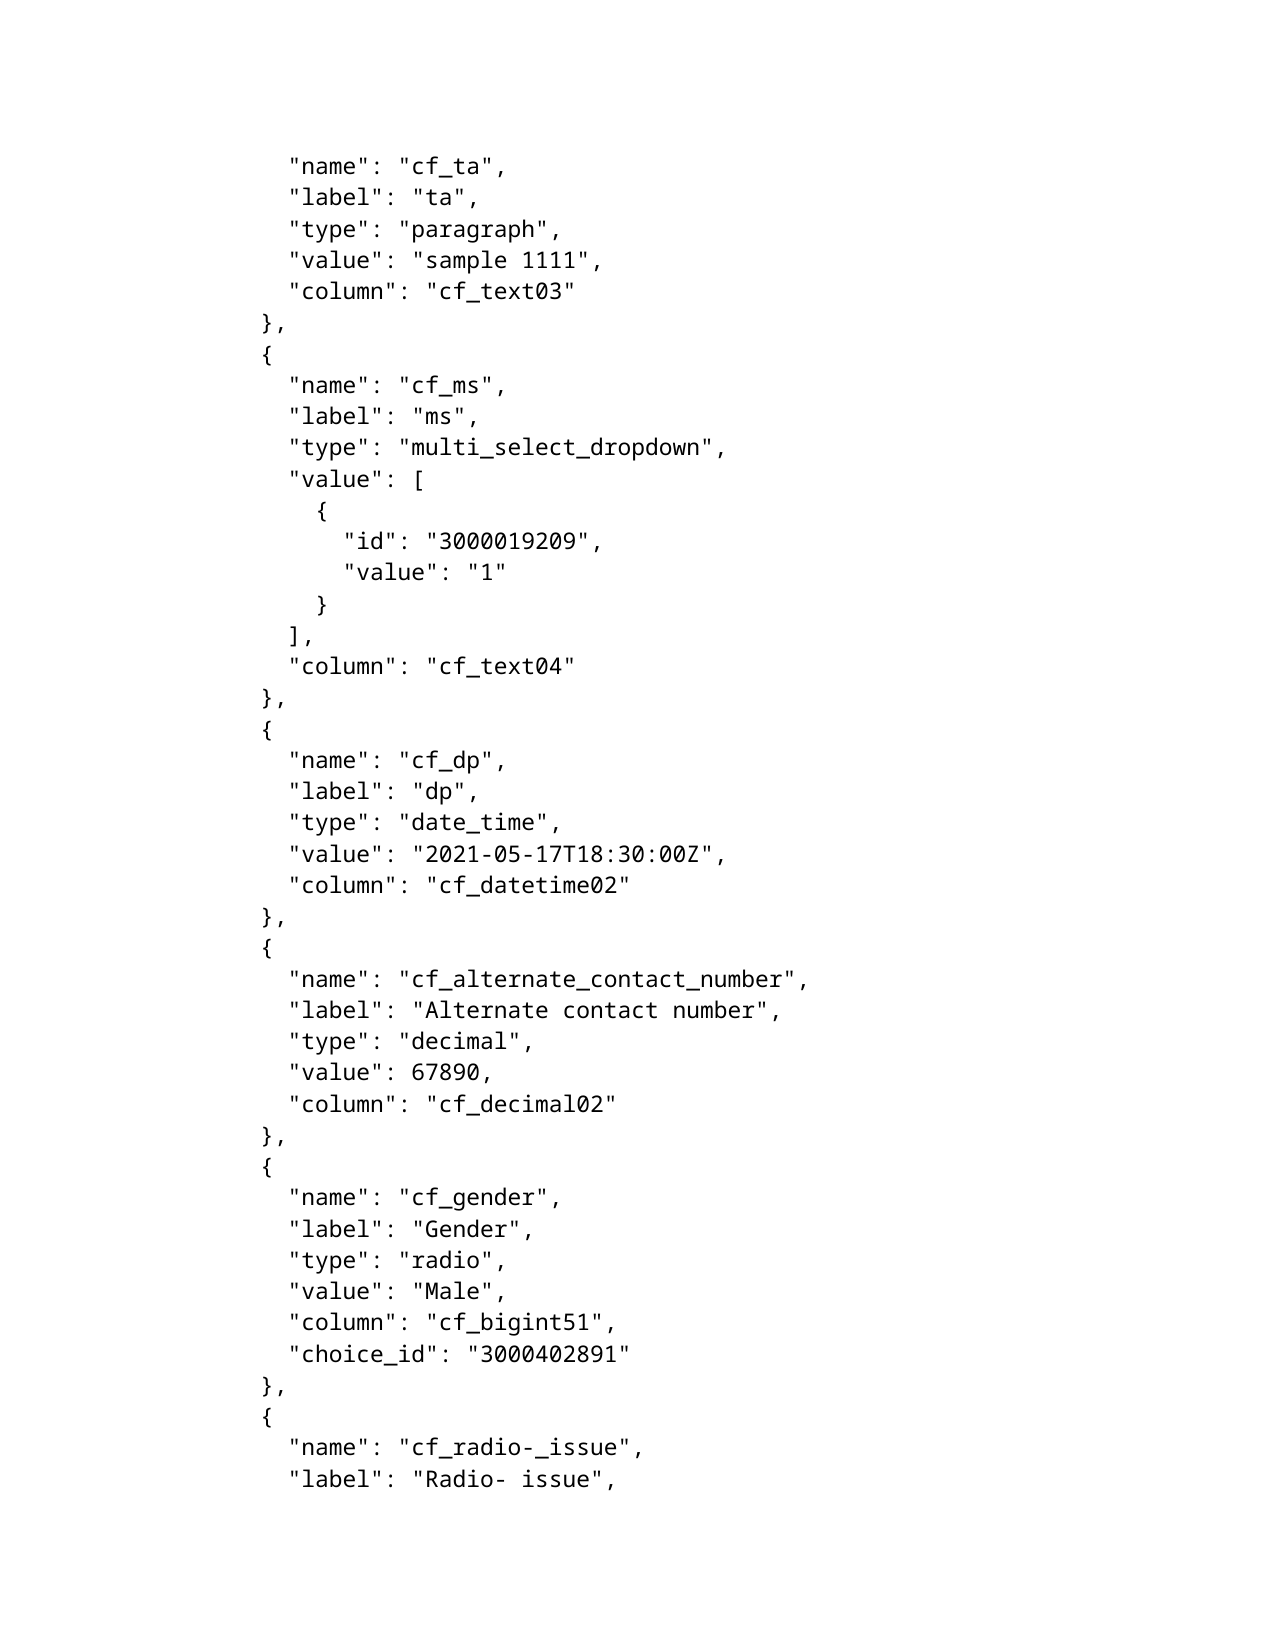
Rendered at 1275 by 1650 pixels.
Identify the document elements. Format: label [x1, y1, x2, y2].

text [150, 150, 1125, 1494]
